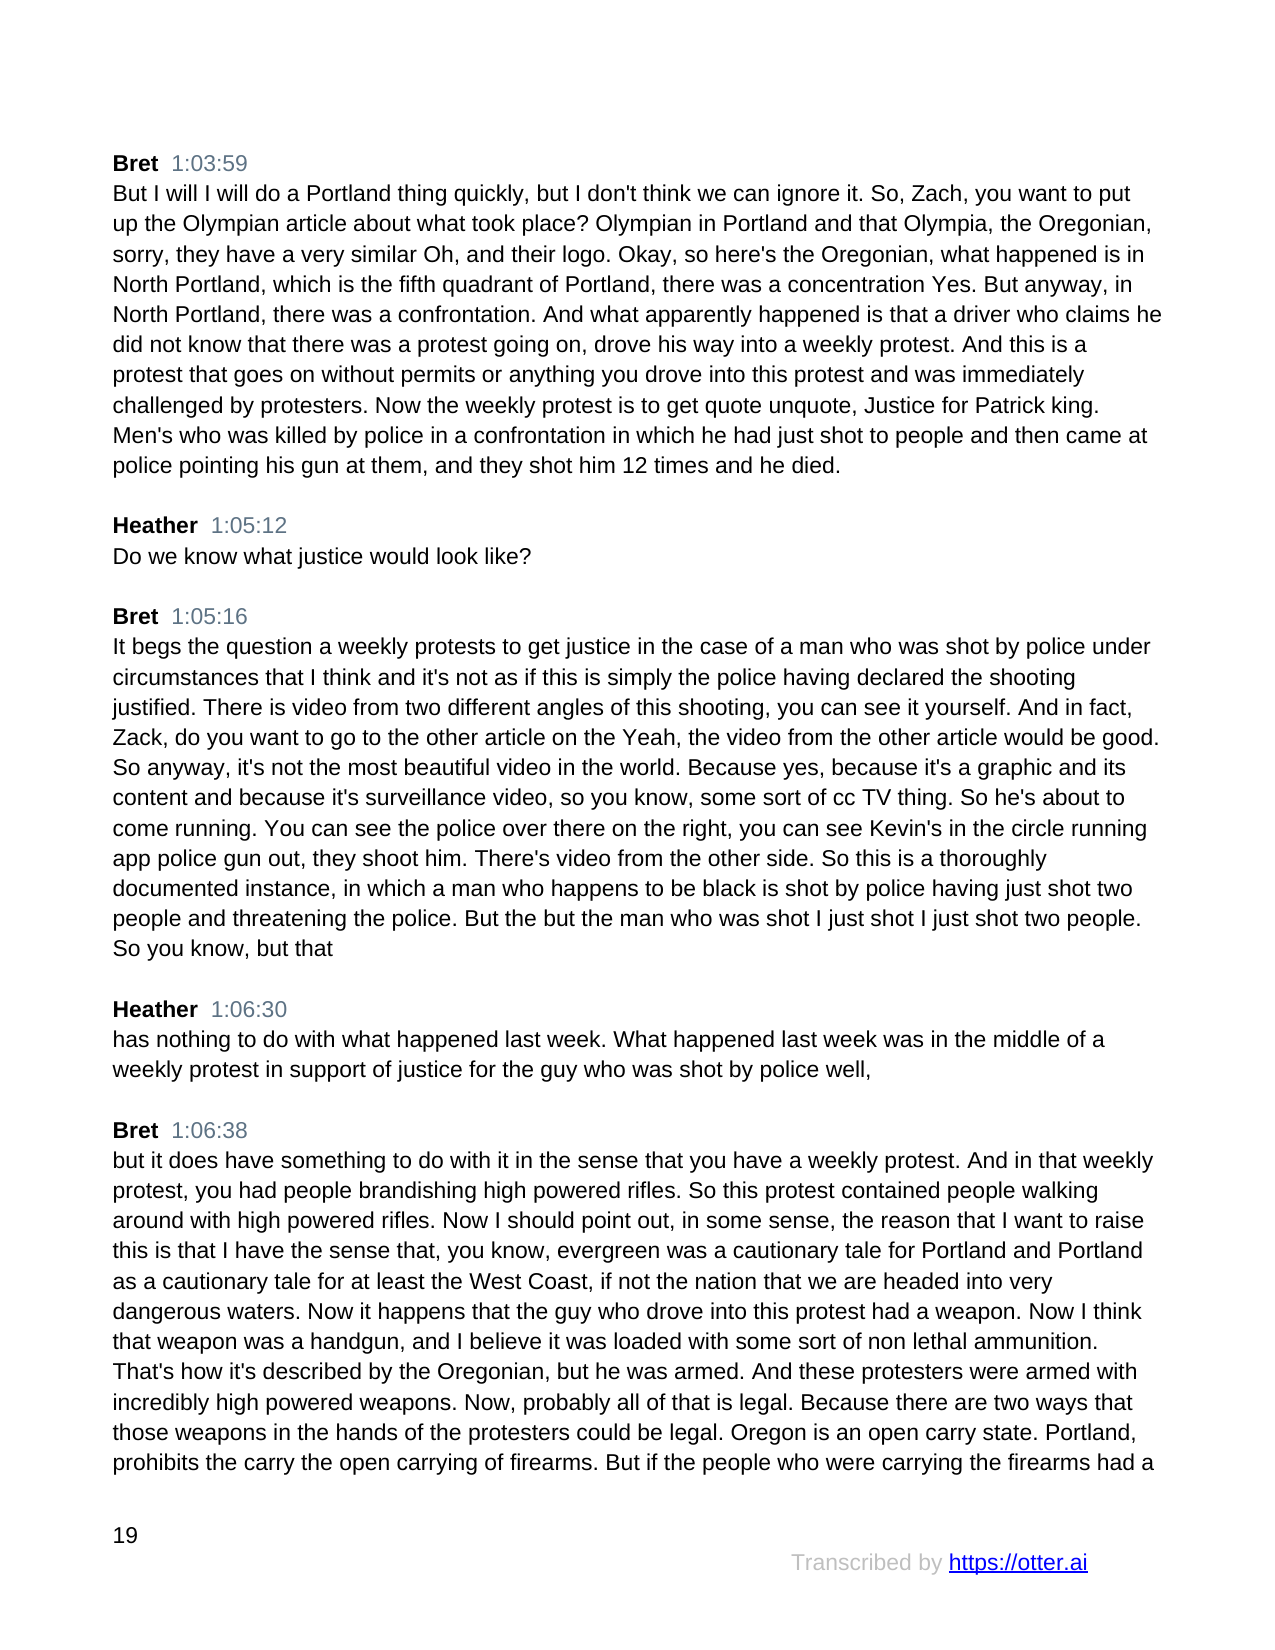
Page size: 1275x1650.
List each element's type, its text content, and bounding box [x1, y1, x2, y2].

text Bret 1:05:16 [112, 603, 1162, 629]
text Heather 1:06:30 [112, 996, 1162, 1022]
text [112, 1147, 1162, 1475]
text Bret 1:06:38 [112, 1117, 1162, 1143]
text It begs the question a weekly protests to get justice in the case of a man who was shot by police under circumstances that I think and it's not as if this is simply the police having declared the shooting justified. There is video from two different angles of this shooting, you can see it yourself. And in fact, Zack, do you want to go to the other article on the Yeah, the video from the other article would be good. So anyway, it's not the most beautiful video in the world. Because yes, because it's a graphic and its content and because it's surveillance video, so you know, some sort of cc TV thing. So he's about to come running. You can see the police over there on the right, you can see Kevin's in the circle running app police gun out, they shoot him. There's video from the other side. So this is a thoroughly documented instance, in which a man who happens to be black is shot by police having just shot two people and threatening the police. But the but the man who was shot I just shot I just shot two people. So you know, but that [112, 633, 1162, 962]
text Heather 1:05:12 [112, 512, 1162, 539]
text has nothing to do with what happened last week. What happened last week was in the middle of a weekly protest in support of justice for the guy who was shot by police well, [112, 1026, 1162, 1083]
text Do we know what justice would look like? [112, 543, 1162, 569]
text Bret 1:03:59 [112, 150, 1162, 176]
text But I will I will do a Portland thing quickly, but I don't think we can ignore it. So, Zach, you want to put up the Olympian article about what took place? Olympian in Portland and that Olympia, the Oregonian, sorry, they have a very similar Oh, and their logo. Okay, so here's the Oregonian, what happened is in North Portland, which is the fifth quadrant of Portland, there was a concentration Yes. But anyway, in North Portland, there was a confrontation. And what apparently happened is that a driver who claims he did not know that there was a protest going on, drove his way into a weekly protest. And this is a protest that goes on without permits or anything you drove into this protest and was immediately challenged by protesters. Now the weekly protest is to get quote unquote, Justice for Patrick king. Men's who was killed by police in a confrontation in which he had just shot to people and then came at police pointing his gun at them, and they shot him 12 times and he died. [112, 180, 1162, 478]
